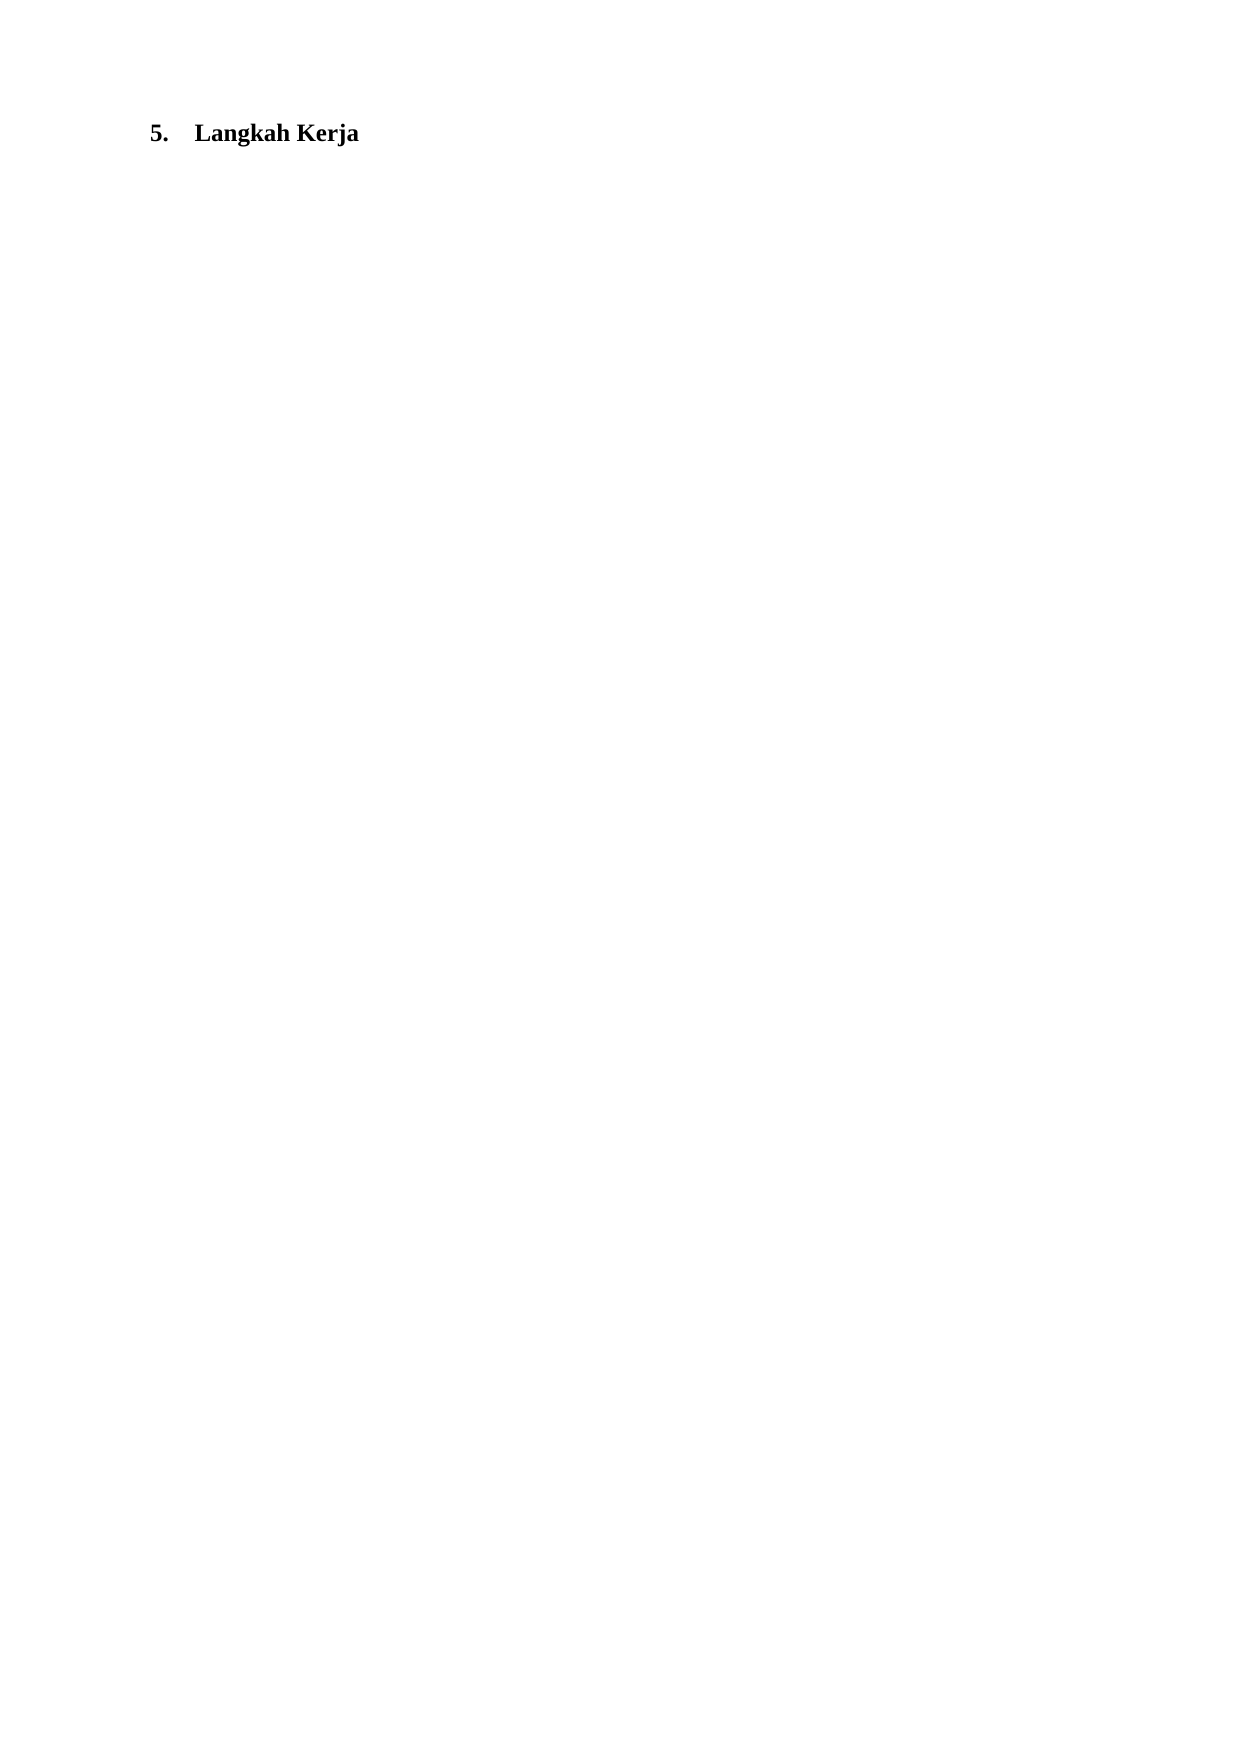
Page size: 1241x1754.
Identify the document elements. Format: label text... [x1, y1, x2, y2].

list Langkah Kerja [150, 118, 1122, 147]
